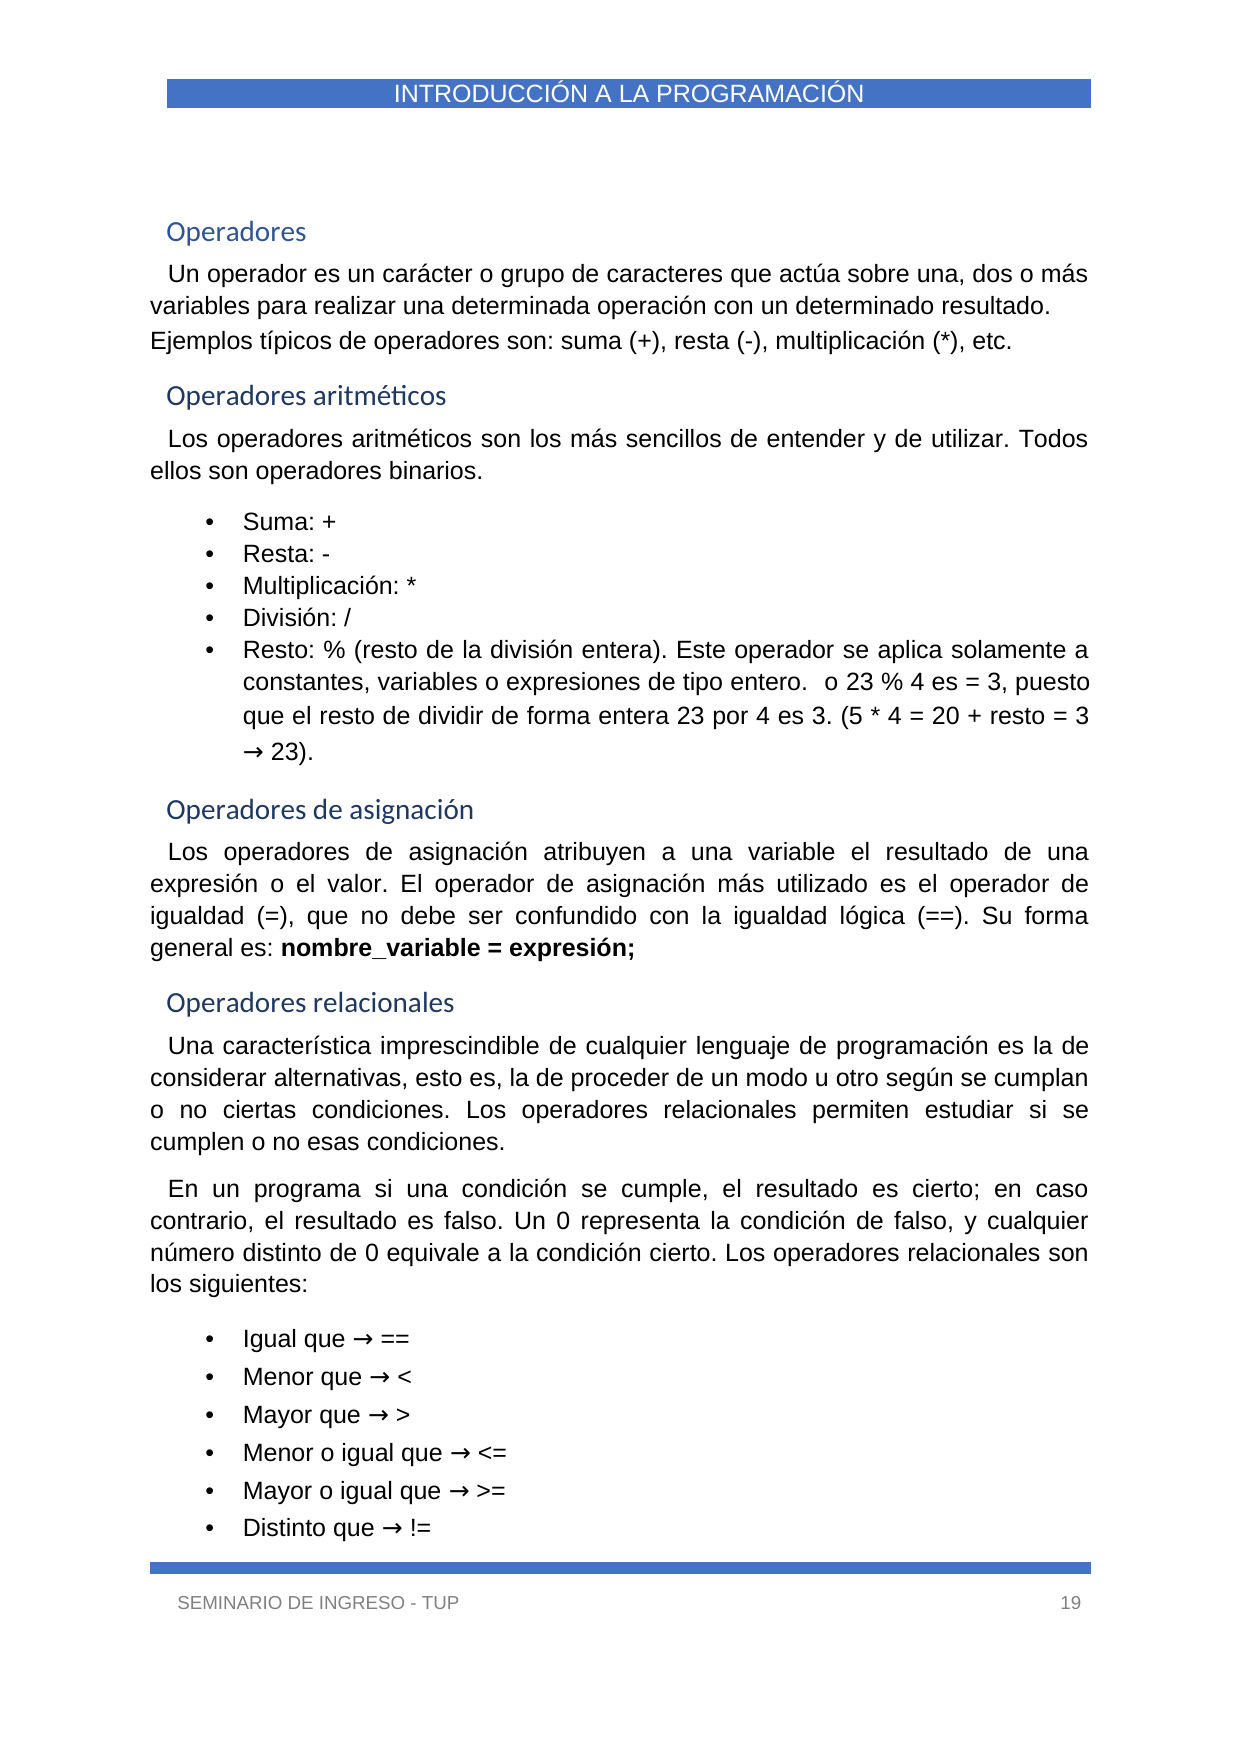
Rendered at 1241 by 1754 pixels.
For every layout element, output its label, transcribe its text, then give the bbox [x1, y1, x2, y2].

list Resta: - [205, 539, 1091, 568]
text Los operadores aritméticos son los más sencillos de entender y de utilizar. Todos ellos son operadores binarios. [150, 424, 1091, 484]
list Mayor o igual que → >= [205, 1472, 1091, 1506]
list Menor que → < [205, 1359, 1091, 1393]
list Igual que → == [205, 1321, 1091, 1355]
subtitle Operadores de asignación [166, 791, 1091, 827]
text Los operadores de asignación atribuyen a una variable el resultado de una expresión o el valor. El operador de asignación más utilizado es el operador de igualdad (=), que no debe ser confundido con la igualdad lógica (==). Su forma general es: nombre_variable = expresión; [150, 837, 1091, 962]
subtitle Operadores aritméticos [166, 377, 1091, 413]
text En un programa si una condición se cumple, el resultado es cierto; en caso contrario, el resultado es falso. Un 0 representa la condición de falso, y cualquier número distinto de 0 equivale a la condición cierto. Los operadores relacionales son los siguientes: [150, 1174, 1091, 1298]
subtitle Operadores [166, 213, 1091, 248]
list Distinto que → != [205, 1510, 1091, 1544]
list Suma: + [205, 507, 1091, 536]
list Menor o igual que → <= [205, 1434, 1091, 1469]
subtitle Operadores relacionales [166, 984, 1091, 1020]
text Una característica imprescindible de cualquier lenguaje de programación es la de considerar alternativas, esto es, la de proceder de un modo u otro según se cumplan o no ciertas condiciones. Los operadores relacionales permiten estudiar si se cumplen o no esas condiciones. [150, 1031, 1091, 1155]
text Ejemplos típicos de operadores son: suma (+), resta (-), multiplicación (*), etc. [150, 326, 1091, 355]
text Un operador es un carácter o grupo de caracteres que actúa sobre una, dos o más variables para realizar una determinada operación con un determinado resultado. [150, 259, 1091, 319]
list Multiplicación: * [205, 571, 1091, 600]
list Mayor que → > [205, 1397, 1091, 1431]
list División: / [205, 603, 1091, 632]
list Resto: % (resto de la división entera). Este operador se aplica solamente a constantes, variables o expresiones de tipo entero. o 23 % 4 es = 3, puesto que el resto de dividir de forma entera 23 por 4 es 3. (5 * 4 = 20 + resto = 3 → 23). [205, 635, 1091, 768]
